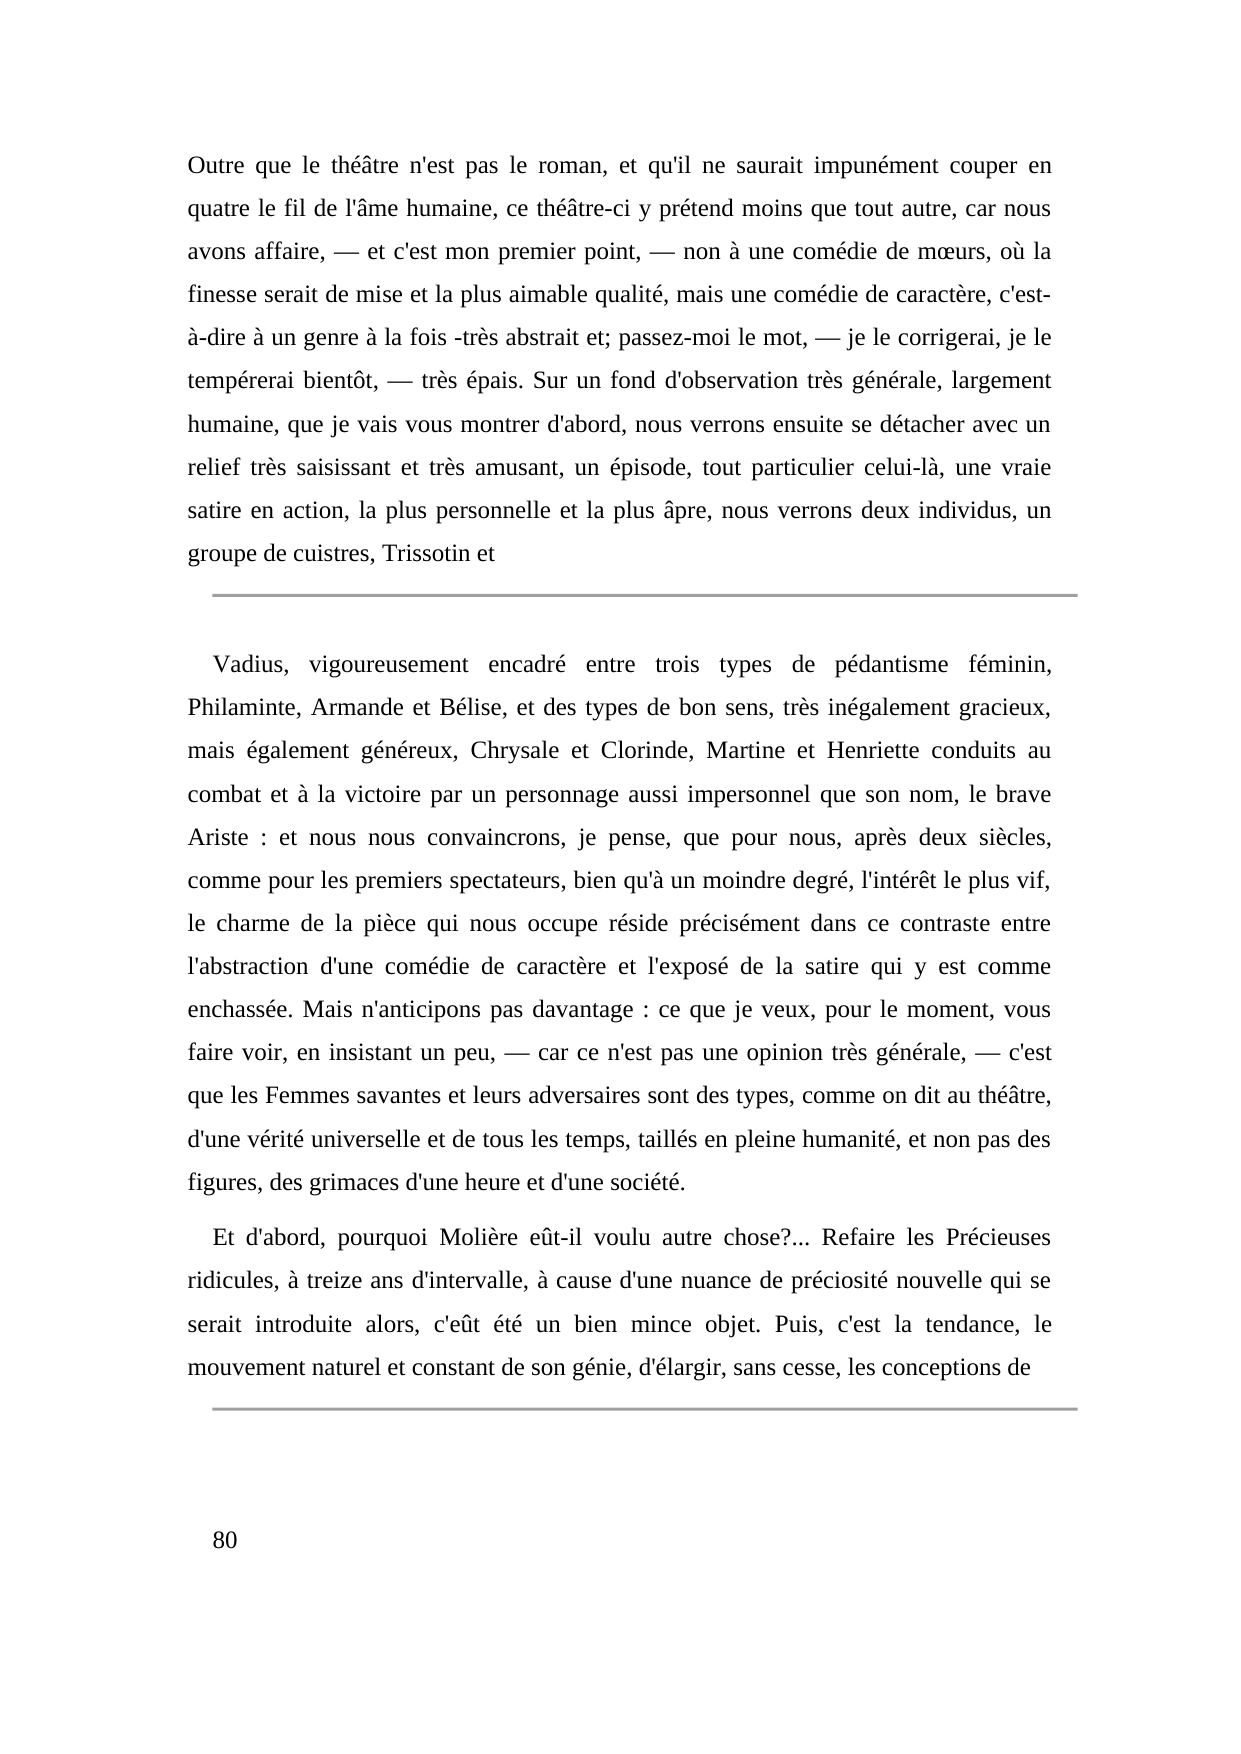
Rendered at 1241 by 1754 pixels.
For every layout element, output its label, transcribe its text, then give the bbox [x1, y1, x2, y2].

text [187, 150, 1053, 567]
text Vadius, vigoureusement encadré entre trois types de pédantisme féminin, Philaminte, Armande et Bélise, et des types de bon sens, très inégalement gracieux, mais également généreux, Chrysale et Clorinde, Martine et Henriette conduits au combat et à la victoire par un personnage aussi impersonnel que son nom, le brave Ariste : et nous nous convaincrons, je pense, que pour nous, après deux siècles, comme pour les premiers spectateurs, bien qu'à un moindre degré, l'intérêt le plus vif, le charme de la pièce qui nous occupe réside précisément dans ce contraste entre l'abstraction d'une comédie de caractère et l'exposé de la satire qui y est comme enchassée. Mais n'anticipons pas davantage : ce que je veux, pour le moment, vous faire voir, en insistant un peu, — car ce n'est pas une opinion très générale, — c'est que les Femmes savantes et leurs adversaires sont des types, comme on dit au théâtre, d'une vérité universelle et de tous les temps, taillés en pleine humanité, et non pas des figures, des grimaces d'une heure et d'une société. [187, 649, 1053, 1196]
text Et d'abord, pourquoi Molière eût-il voulu autre chose?... Refaire les Précieuses ridicules, à treize ans d'intervalle, à cause d'une nuance de préciosité nouvelle qui se serait introduite alors, c'eût été un bien mince objet. Puis, c'est la tendance, le mouvement naturel et constant de son génie, d'élargir, sans cesse, les conceptions de [187, 1222, 1053, 1381]
